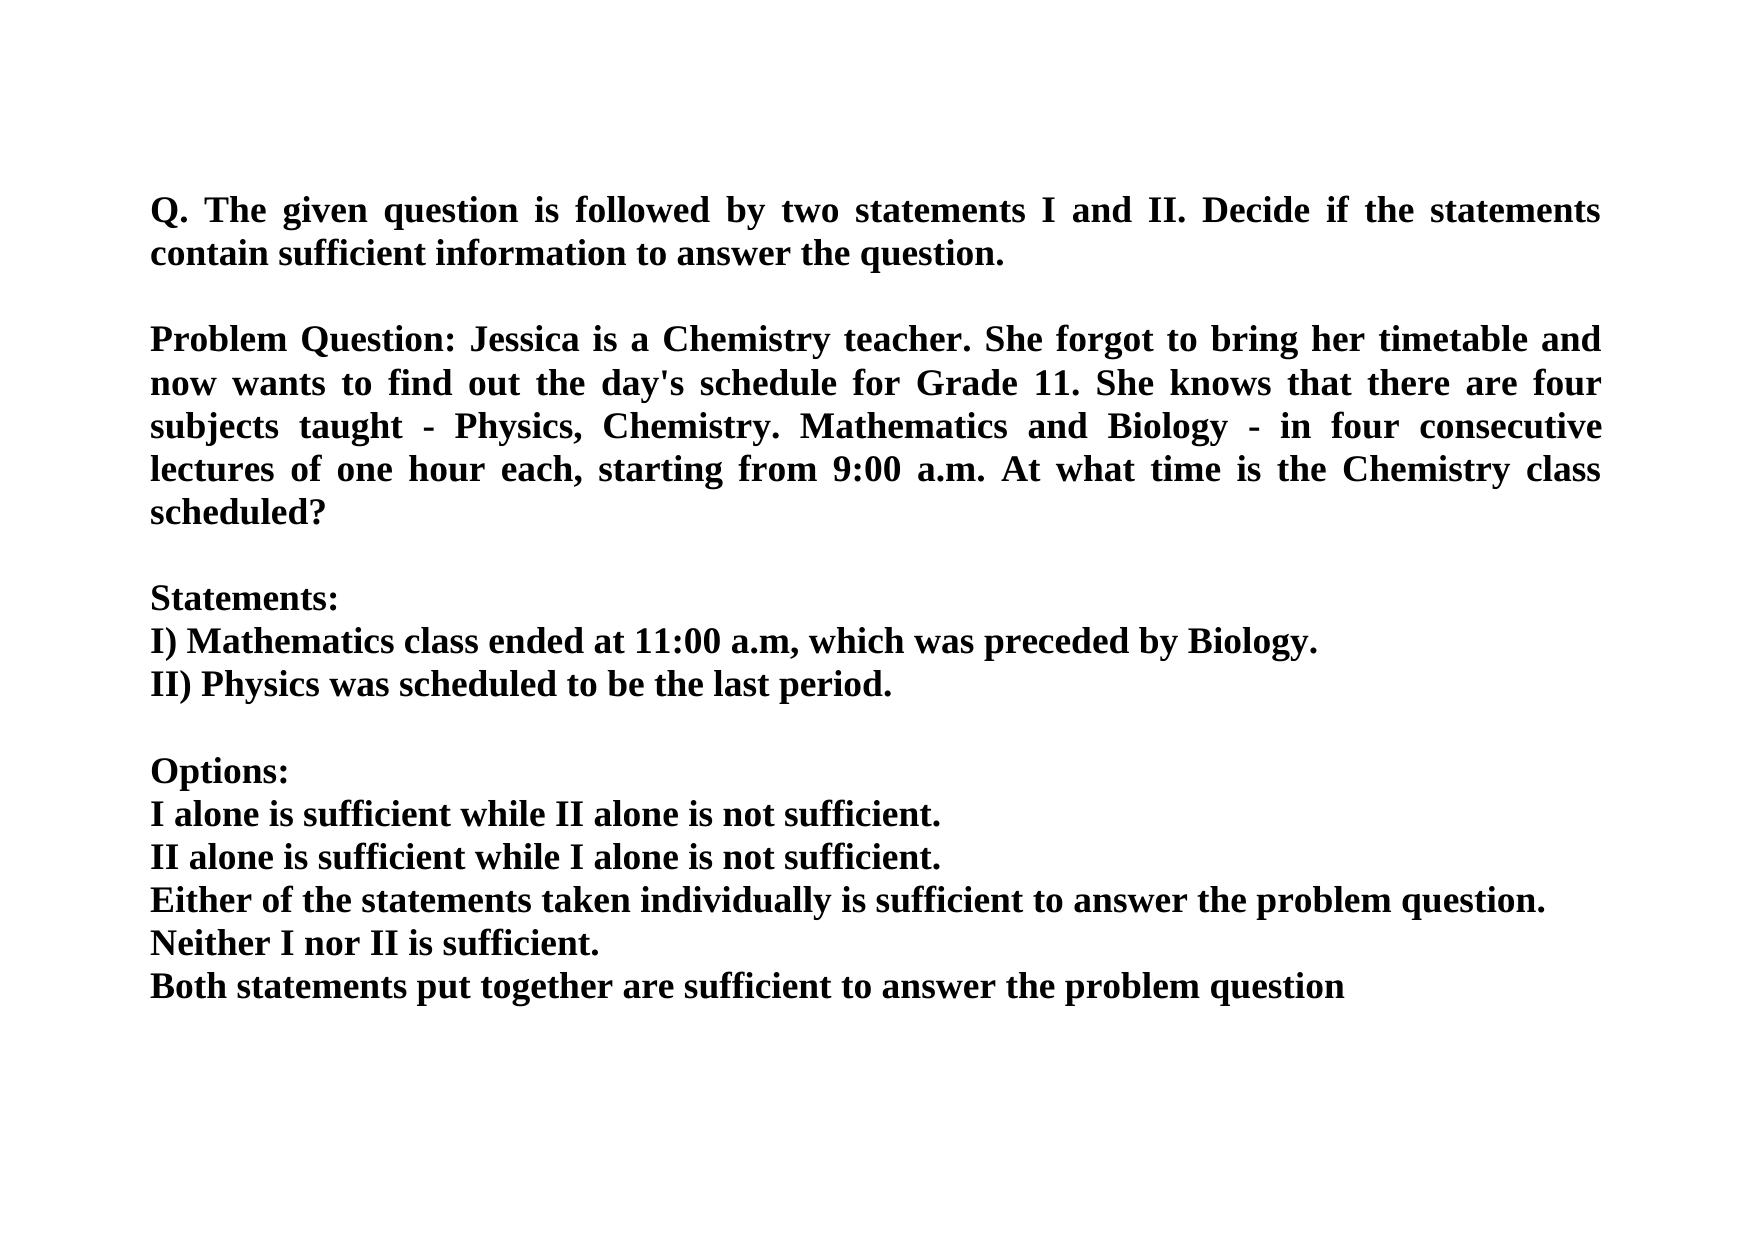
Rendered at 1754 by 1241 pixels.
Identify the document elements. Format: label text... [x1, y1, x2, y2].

list Either of the statements taken individually is sufficient to answer the problem question. [150, 877, 1604, 921]
list Problem Question: Jessica is a Chemistry teacher. She forgot to bring her timetable and now wants to find out the day's schedule for Grade 11. She knows that there are four subjects taught - Physics, Chemistry. Mathematics and Biology - in four consecutive lectures of one hour each, starting from 9:00 a.m. At what time is the Chemistry class scheduled? [150, 317, 1604, 532]
list Both statements put together are sufficient to answer the problem question [150, 964, 1604, 1007]
list Statements: [150, 576, 1604, 619]
list II alone is sufficient while I alone is not sufficient. [150, 834, 1604, 877]
list Options: [150, 748, 1604, 791]
list II) Physics was scheduled to be the last period. [150, 662, 1604, 705]
list Neither I nor II is sufficient. [150, 921, 1604, 964]
list I alone is sufficient while II alone is not sufficient. [150, 791, 1604, 834]
list Q. The given question is followed by two statements I and II. Decide if the statements contain sufficient information to answer the question. [150, 187, 1604, 274]
list I) Mathematics class ended at 11:00 a.m, which was preceded by Biology. [150, 619, 1604, 662]
